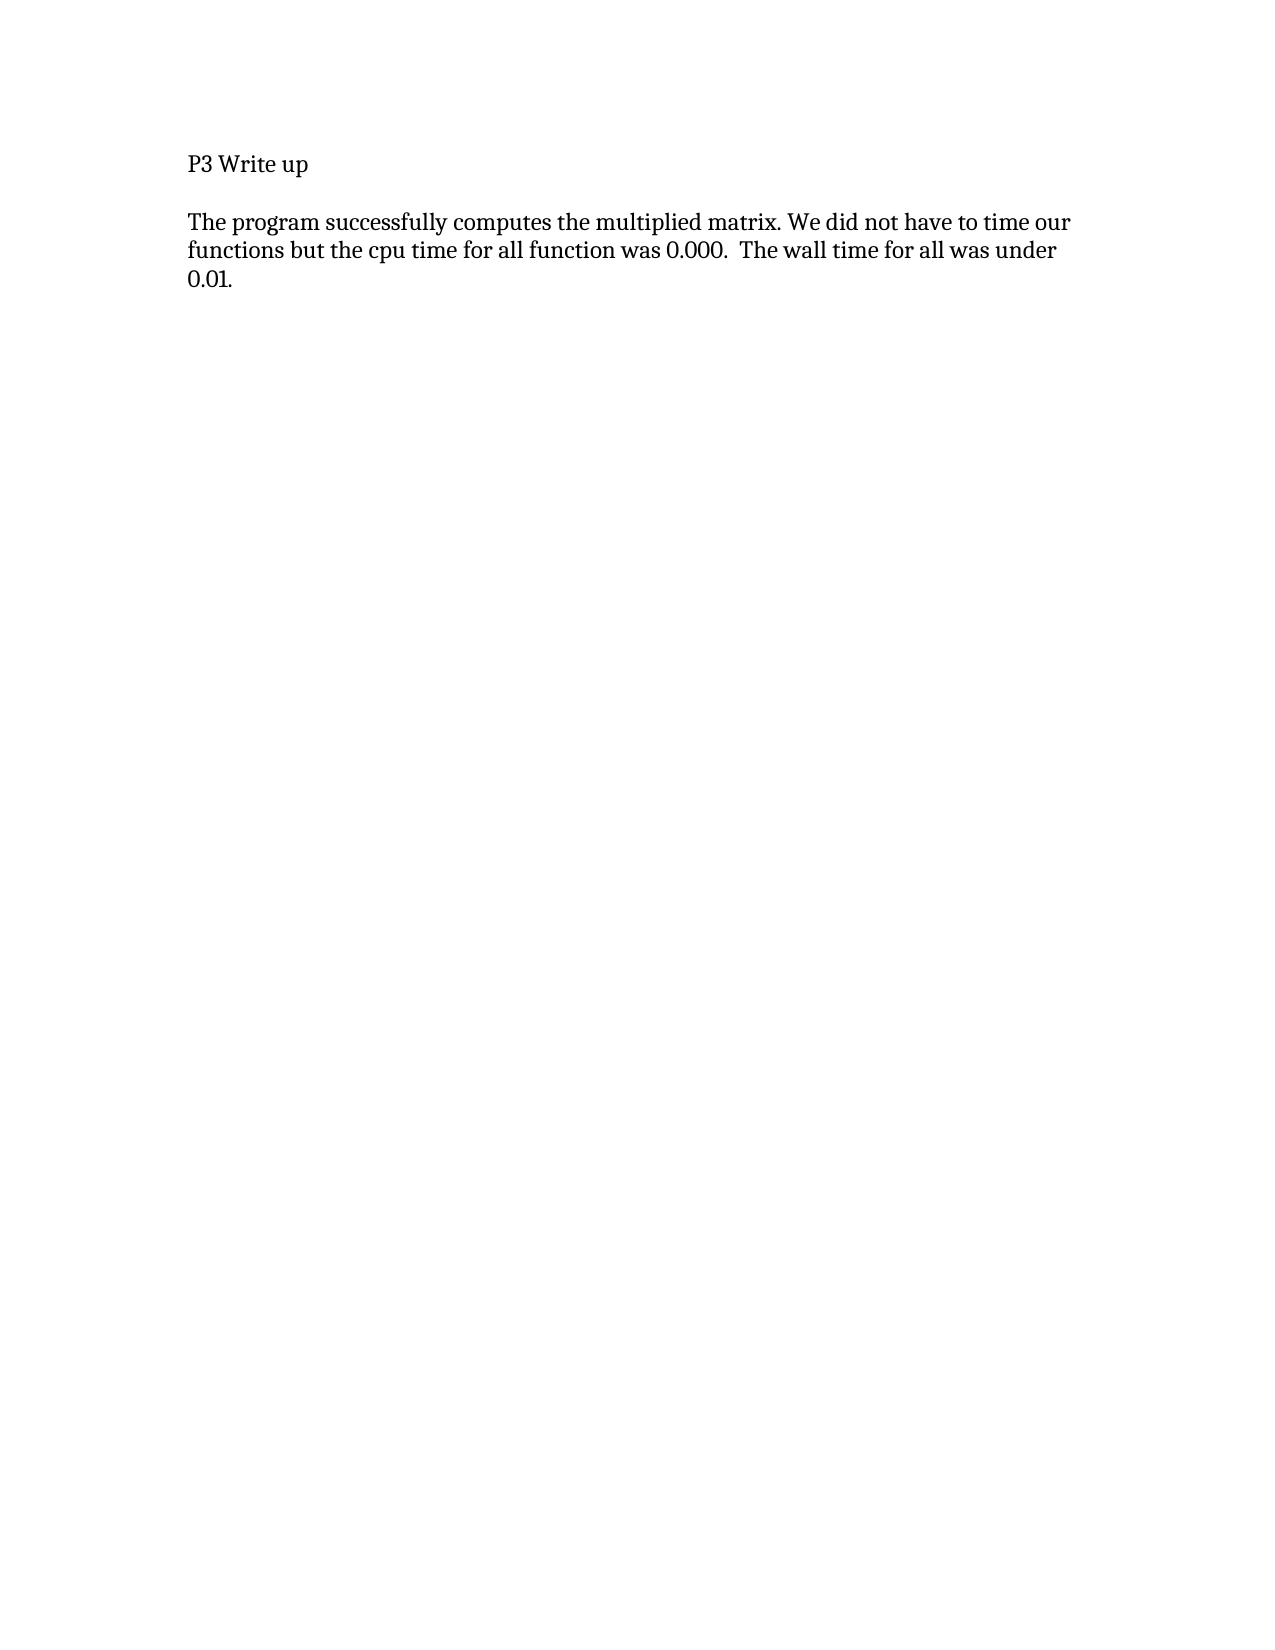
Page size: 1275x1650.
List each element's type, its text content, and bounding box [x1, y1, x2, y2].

text P3 Write up [187, 150, 1087, 179]
text The program successfully computes the multiplied matrix. We did not have to time our functions but the cpu time for all function was 0.000. The wall time for all was under 0.01. [187, 207, 1087, 294]
